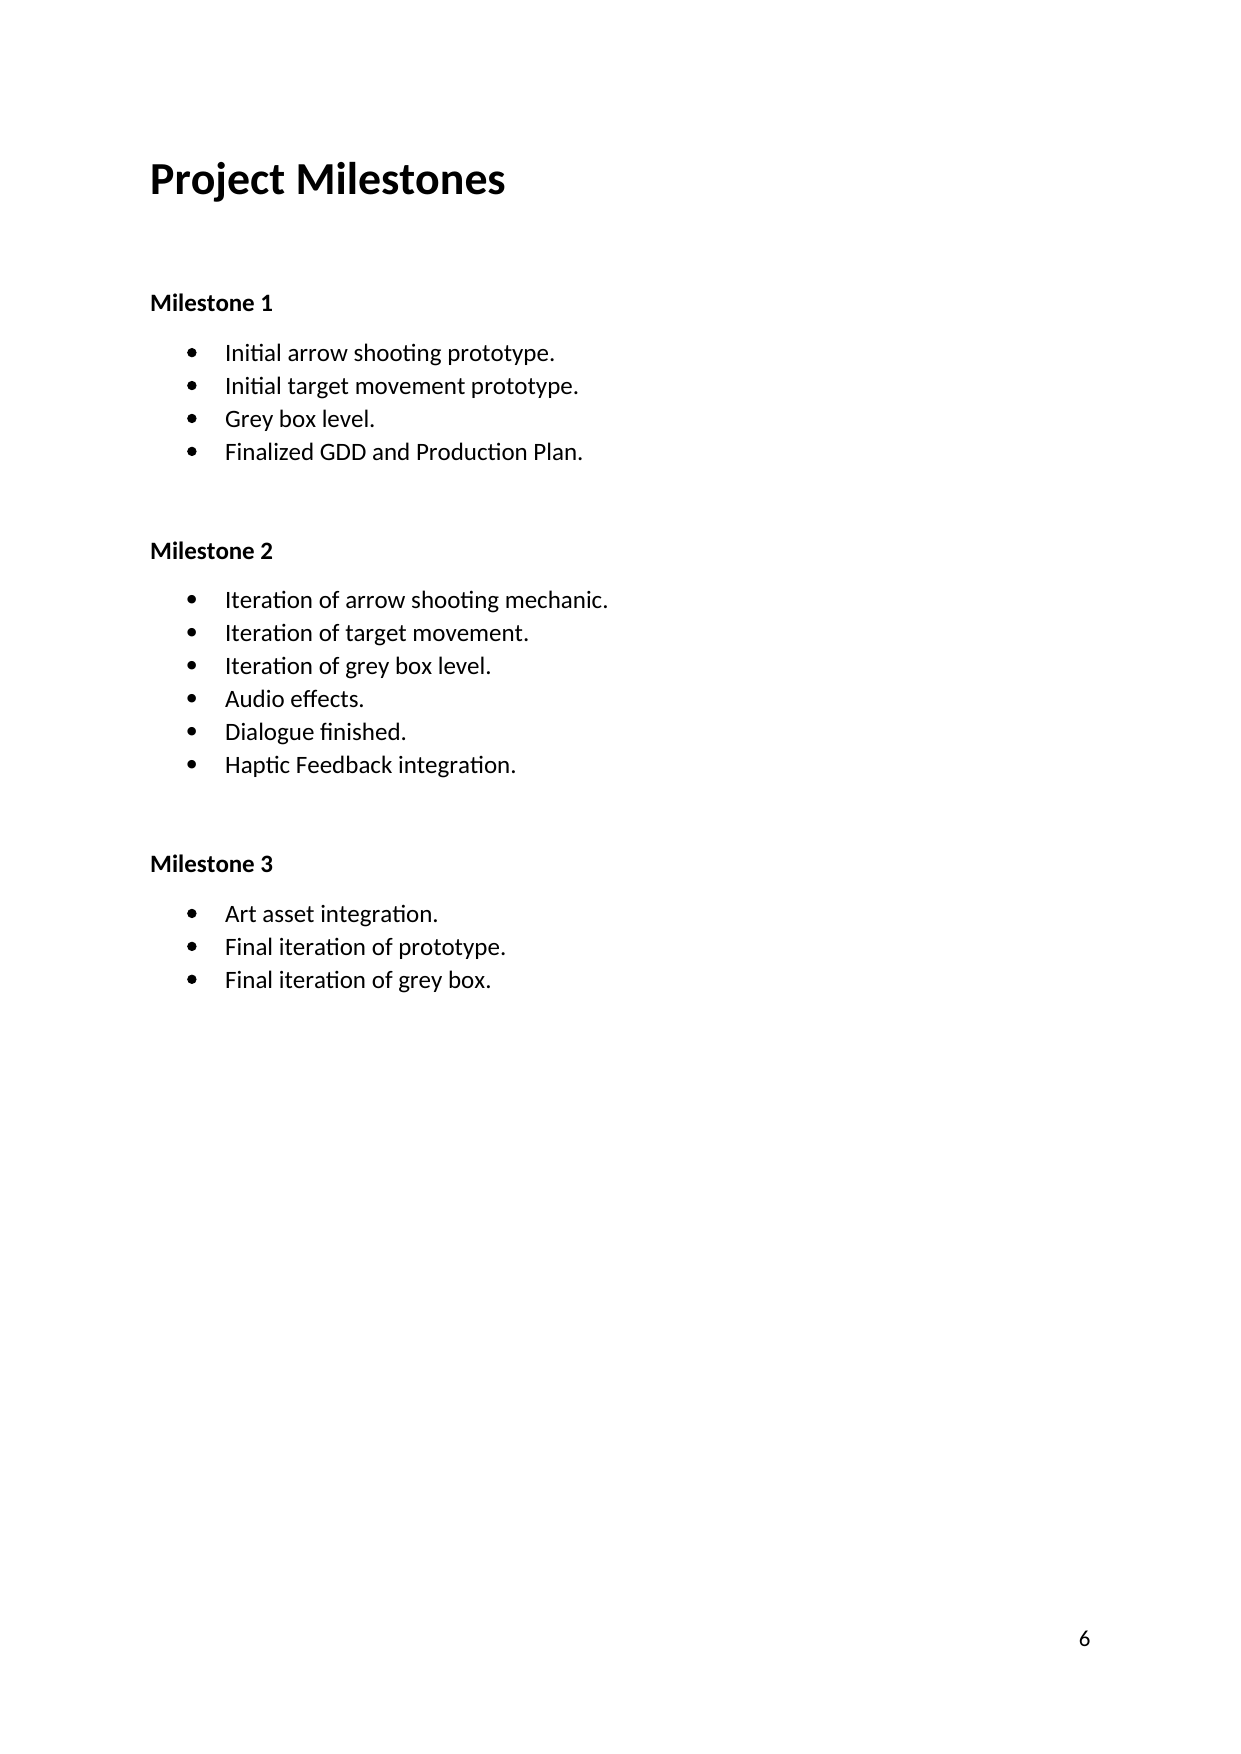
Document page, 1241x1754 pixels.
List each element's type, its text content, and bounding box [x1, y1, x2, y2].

list Initial target movement prototype. [187, 370, 1090, 401]
list Finalized GDD and Production Plan. [187, 436, 1090, 466]
list Grey box level. [187, 403, 1090, 433]
text Milestone 3 [150, 848, 1090, 879]
list Art asset integration. [187, 898, 1090, 928]
text Project Milestones [150, 150, 1090, 206]
list Final iteration of grey box. [187, 964, 1090, 994]
list Initial arrow shooting prototype. [187, 337, 1090, 368]
list Iteration of target movement. [187, 618, 1090, 648]
list Final iteration of prototype. [187, 931, 1090, 961]
text Milestone 1 [150, 288, 1090, 318]
list Dialogue finished. [187, 716, 1090, 747]
list Haptic Feedback integration. [187, 749, 1090, 780]
text Milestone 2 [150, 535, 1090, 566]
list Audio effects. [187, 683, 1090, 714]
list Iteration of grey box level. [187, 651, 1090, 681]
list Iteration of arrow shooting mechanic. [187, 585, 1090, 615]
